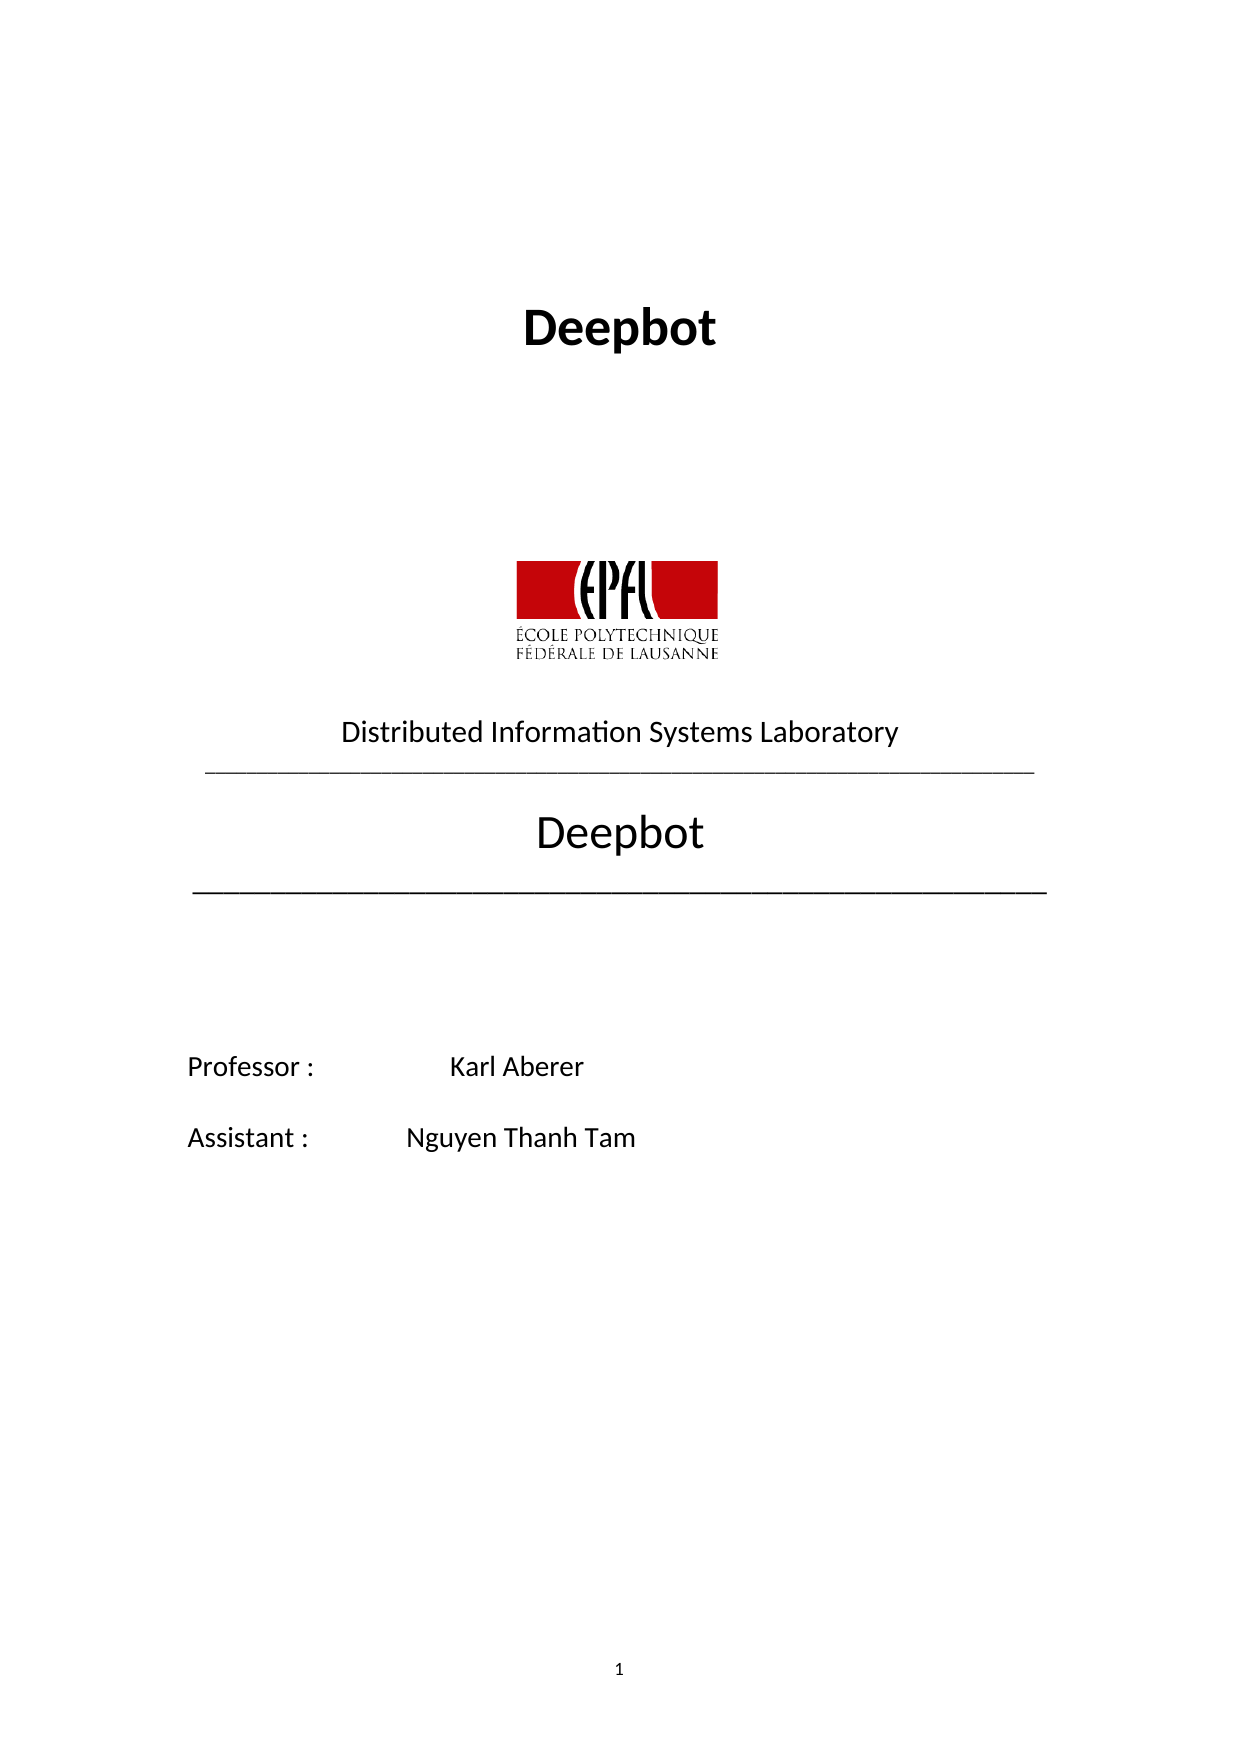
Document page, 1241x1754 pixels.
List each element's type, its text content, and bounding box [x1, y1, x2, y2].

picture [514, 559, 721, 662]
text _______________________________________________________ [187, 860, 1053, 898]
text Assistant : Nguyen Thanh Tam [187, 1119, 1053, 1155]
text Professor : Karl Aberer [187, 1048, 1053, 1084]
text Deepbot [187, 802, 1053, 860]
text Deepbot [187, 292, 1053, 358]
text ________________________________________________________________________________ [187, 751, 1053, 776]
text Distributed Information Systems Laboratory [187, 713, 1053, 751]
